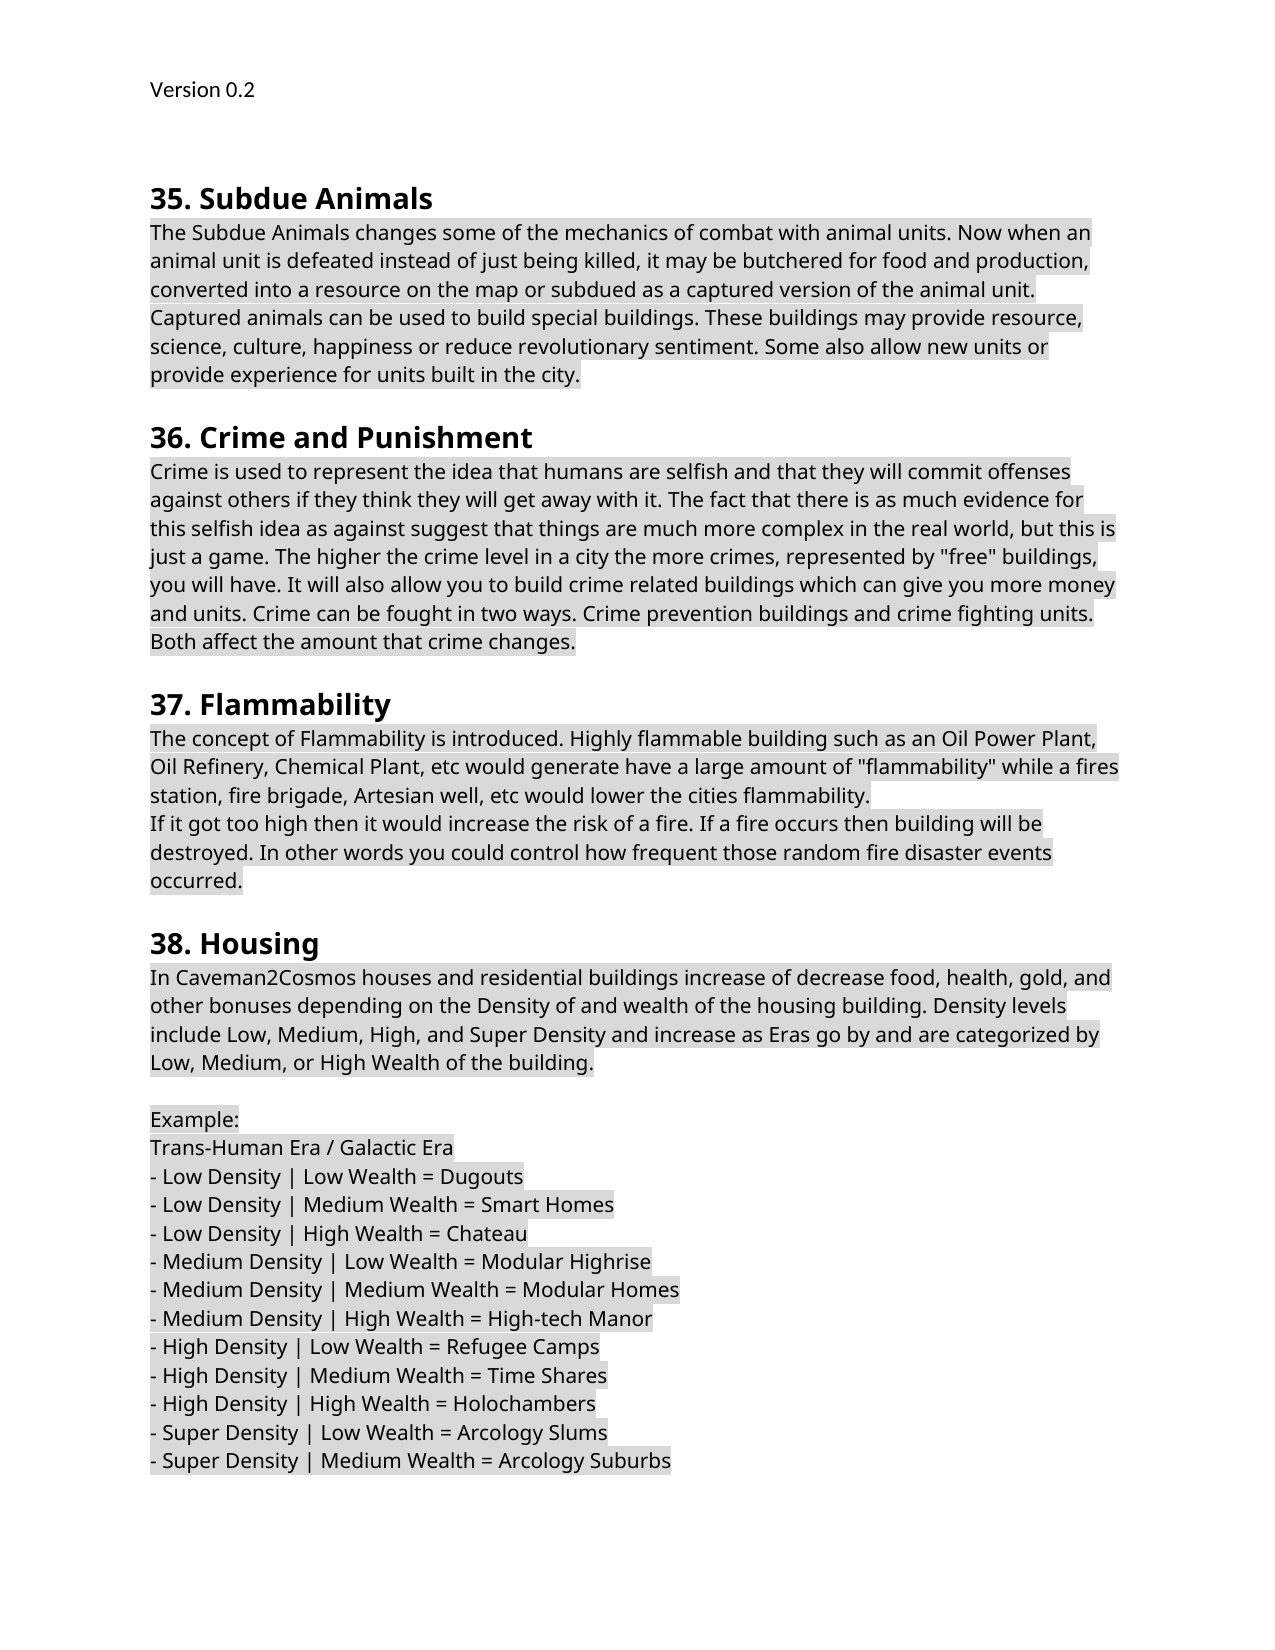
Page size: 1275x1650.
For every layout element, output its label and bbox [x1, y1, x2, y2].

text [150, 150, 1125, 1475]
